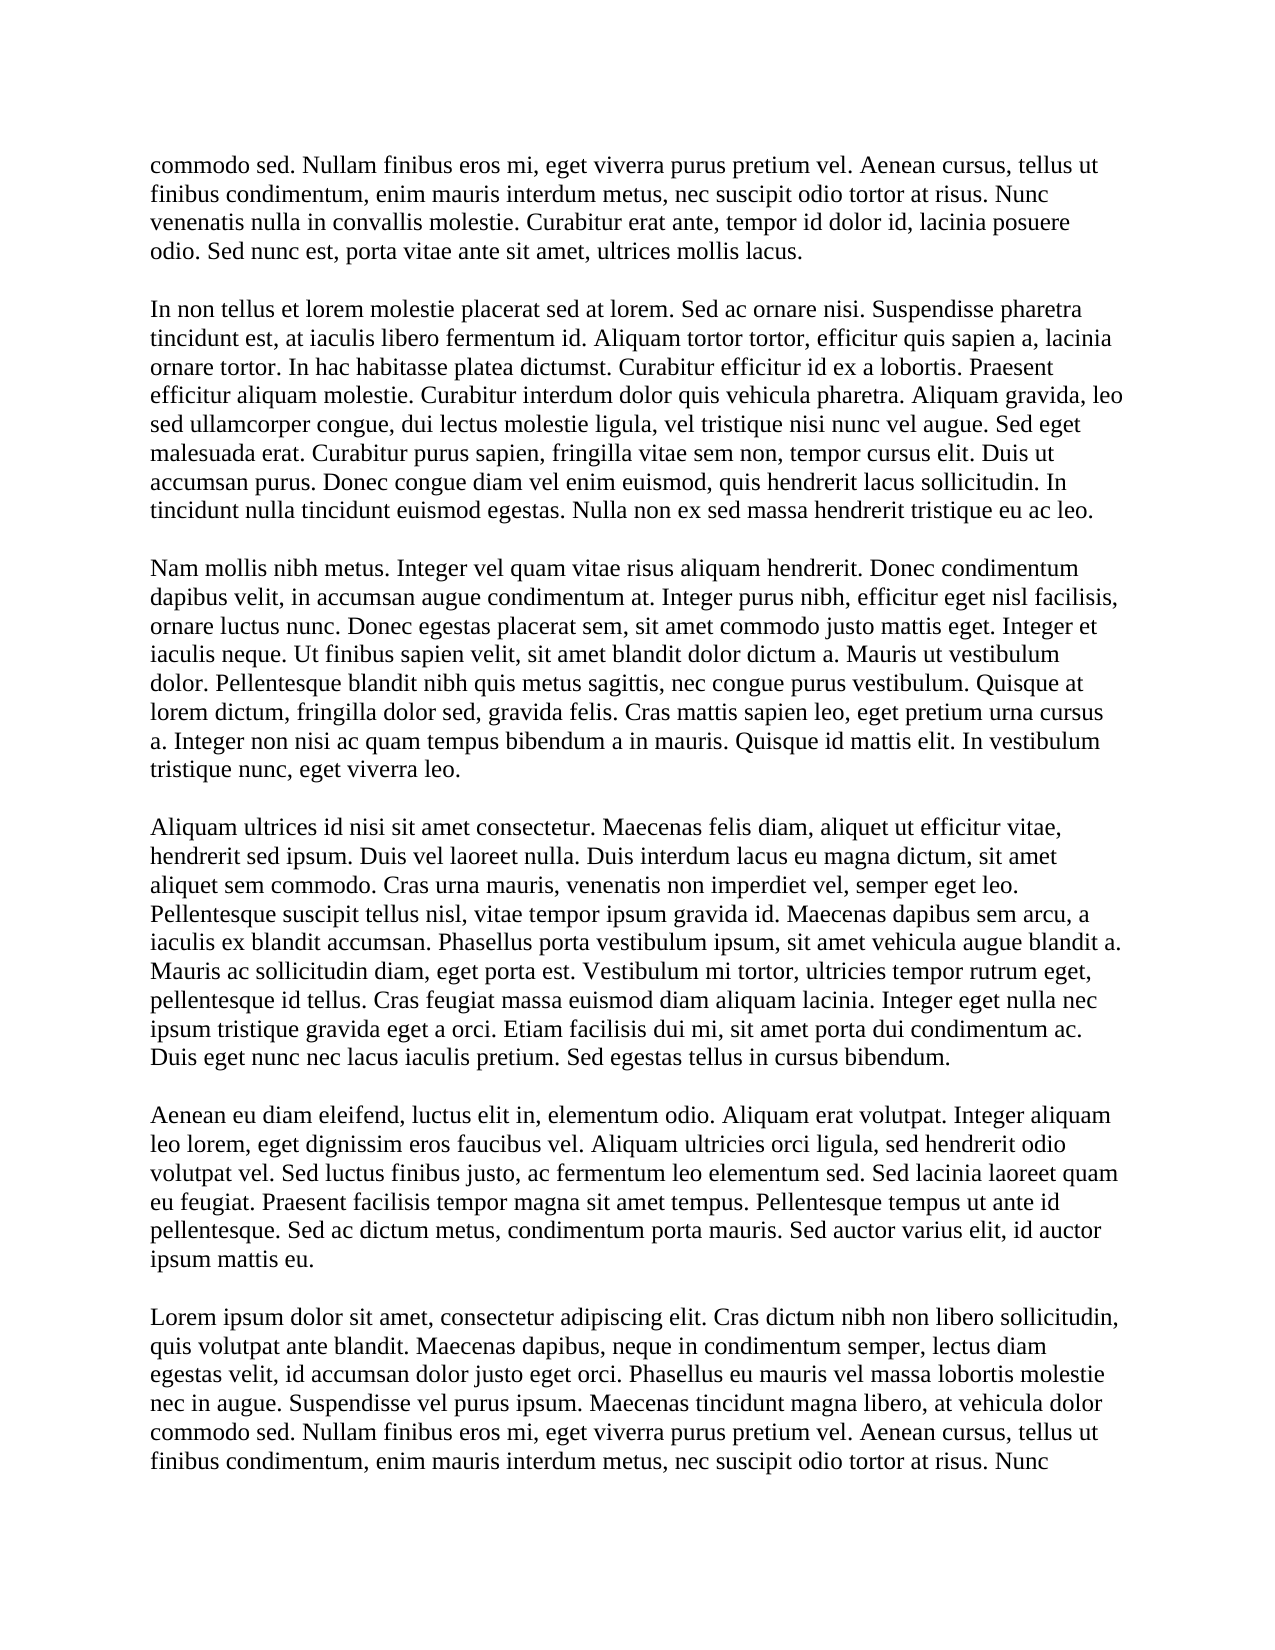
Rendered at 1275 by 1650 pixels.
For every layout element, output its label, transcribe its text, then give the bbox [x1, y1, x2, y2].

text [150, 1302, 1125, 1474]
text Nam mollis nibh metus. Integer vel quam vitae risus aliquam hendrerit. Donec condimentum dapibus velit, in accumsan augue condimentum at. Integer purus nibh, efficitur eget nisl facilisis, ornare luctus nunc. Donec egestas placerat sem, sit amet commodo justo mattis eget. Integer et iaculis neque. Ut finibus sapien velit, sit amet blandit dolor dictum a. Mauris ut vestibulum dolor. Pellentesque blandit nibh quis metus sagittis, nec congue purus vestibulum. Quisque at lorem dictum, fringilla dolor sed, gravida felis. Cras mattis sapien leo, eget pretium urna cursus a. Integer non nisi ac quam tempus bibendum a in mauris. Quisque id mattis elit. In vestibulum tristique nunc, eget viverra leo. [150, 553, 1125, 783]
text Aenean eu diam eleifend, luctus elit in, elementum odio. Aliquam erat volutpat. Integer aliquam leo lorem, eget dignissim eros faucibus vel. Aliquam ultricies orci ligula, sed hendrerit odio volutpat vel. Sed luctus finibus justo, ac fermentum leo elementum sed. Sed lacinia laoreet quam eu feugiat. Praesent facilisis tempor magna sit amet tempus. Pellentesque tempus ut ante id pellentesque. Sed ac dictum metus, condimentum porta mauris. Sed auctor varius elit, id auctor ipsum mattis eu. [150, 1100, 1125, 1273]
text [150, 150, 1125, 265]
text In non tellus et lorem molestie placerat sed at lorem. Sed ac ornare nisi. Suspendisse pharetra tincidunt est, at iaculis libero fermentum id. Aliquam tortor tortor, efficitur quis sapien a, lacinia ornare tortor. In hac habitasse platea dictumst. Curabitur efficitur id ex a lobortis. Praesent efficitur aliquam molestie. Curabitur interdum dolor quis vehicula pharetra. Aliquam gravida, leo sed ullamcorper congue, dui lectus molestie ligula, vel tristique nisi nunc vel augue. Sed eget malesuada erat. Curabitur purus sapien, fringilla vitae sem non, tempor cursus elit. Duis ut accumsan purus. Donec congue diam vel enim euismod, quis hendrerit lacus sollicitudin. In tincidunt nulla tincidunt euismod egestas. Nulla non ex sed massa hendrerit tristique eu ac leo. [150, 294, 1125, 524]
text Aliquam ultrices id nisi sit amet consectetur. Maecenas felis diam, aliquet ut efficitur vitae, hendrerit sed ipsum. Duis vel laoreet nulla. Duis interdum lacus eu magna dictum, sit amet aliquet sem commodo. Cras urna mauris, venenatis non imperdiet vel, semper eget leo. Pellentesque suscipit tellus nisl, vitae tempor ipsum gravida id. Maecenas dapibus sem arcu, a iaculis ex blandit accumsan. Phasellus porta vestibulum ipsum, sit amet vehicula augue blandit a. Mauris ac sollicitudin diam, eget porta est. Vestibulum mi tortor, ultricies tempor rutrum eget, pellentesque id tellus. Cras feugiat massa euismod diam aliquam lacinia. Integer eget nulla nec ipsum tristique gravida eget a orci. Etiam facilisis dui mi, sit amet porta dui condimentum ac. Duis eget nunc nec lacus iaculis pretium. Sed egestas tellus in cursus bibendum. [150, 812, 1125, 1071]
